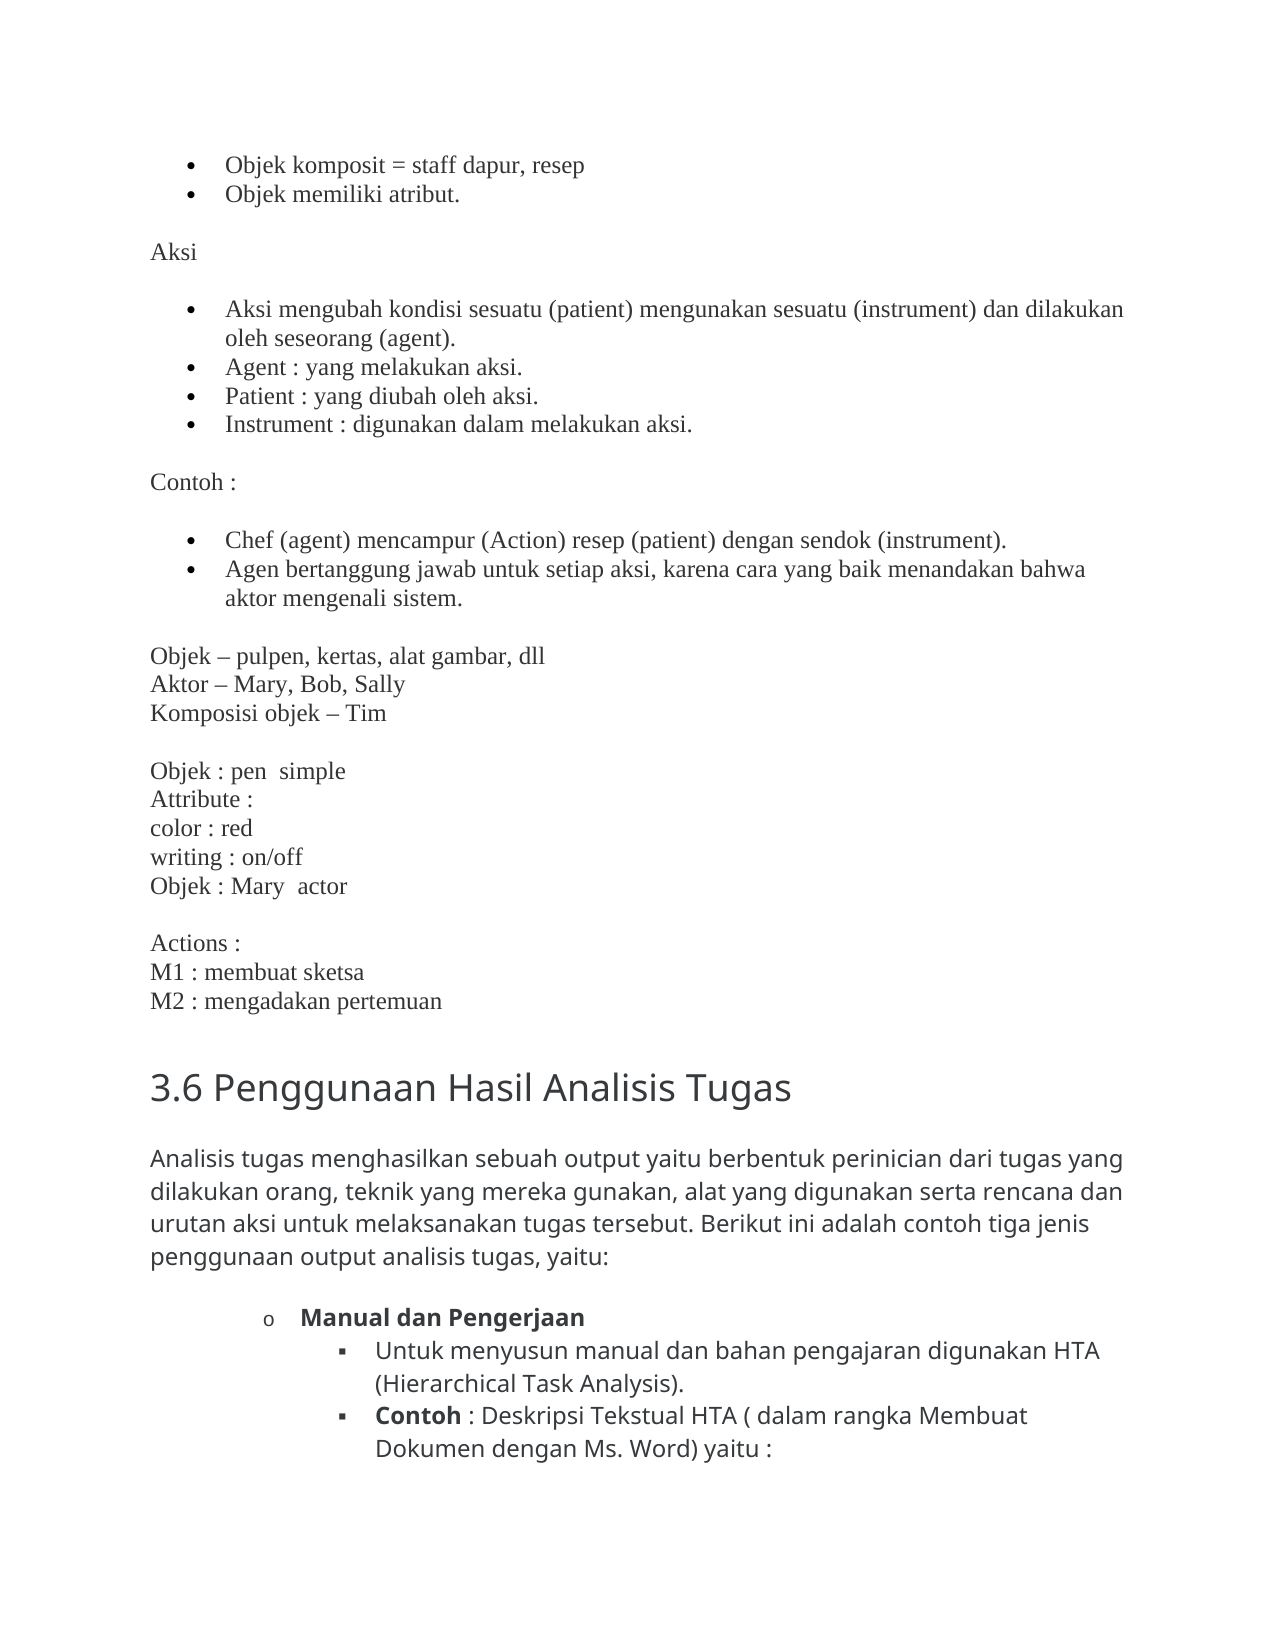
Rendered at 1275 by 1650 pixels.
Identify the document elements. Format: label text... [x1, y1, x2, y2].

text Objek : pen simple [150, 756, 1125, 784]
list Contoh : Deskripsi Tekstual HTA ( dalam rangka Membuat Dokumen dengan Ms. Word) yaitu : [337, 1399, 1125, 1464]
text writing : on/off [150, 842, 1125, 871]
list Agent : yang melakukan aksi. [187, 352, 1125, 381]
text Contoh : [150, 467, 1125, 496]
text Analisis tugas menghasilkan sebuah output yaitu berbentuk perinician dari tugas yang dilakukan orang, teknik yang mereka gunakan, alat yang digunakan serta rencana dan urutan aksi untuk melaksanakan tugas tersebut. Berikut ini adalah contoh tiga jenis penggunaan output analisis tugas, yaitu: [150, 1142, 1125, 1272]
list Manual dan Pengerjaan [262, 1301, 1125, 1334]
text Komposisi objek – Tim [150, 698, 1125, 727]
text 3.6 Penggunaan Hasil Analisis Tugas [150, 1061, 1125, 1112]
list Objek memiliki atribut. [187, 179, 1125, 207]
text Objek – pulpen, kertas, alat gambar, dll [150, 641, 1125, 669]
text M2 : mengadakan pertemuan [150, 986, 1125, 1014]
list Chef (agent) mencampur (Action) resep (patient) dengan sendok (instrument). [187, 525, 1125, 554]
text Actions : [150, 928, 1125, 957]
text color : red [150, 813, 1125, 842]
list Aksi mengubah kondisi sesuatu (patient) mengunakan sesuatu (instrument) dan dilakukan oleh seseorang (agent). [187, 294, 1125, 352]
list Untuk menyusun manual dan bahan pengajaran digunakan HTA (Hierarchical Task Analysis). [337, 1334, 1125, 1399]
list Patient : yang diubah oleh aksi. [187, 381, 1125, 409]
text M1 : membuat sketsa [150, 957, 1125, 986]
text Aktor – Mary, Bob, Sally [150, 669, 1125, 698]
text Attribute : [150, 784, 1125, 813]
text Objek : Mary actor [150, 871, 1125, 899]
text Aksi [150, 237, 1125, 265]
list Instrument : digunakan dalam melakukan aksi. [187, 409, 1125, 438]
list Objek komposit = staff dapur, resep [187, 150, 1125, 179]
list Agen bertanggung jawab untuk setiap aksi, karena cara yang baik menandakan bahwa aktor mengenali sistem. [187, 554, 1125, 612]
